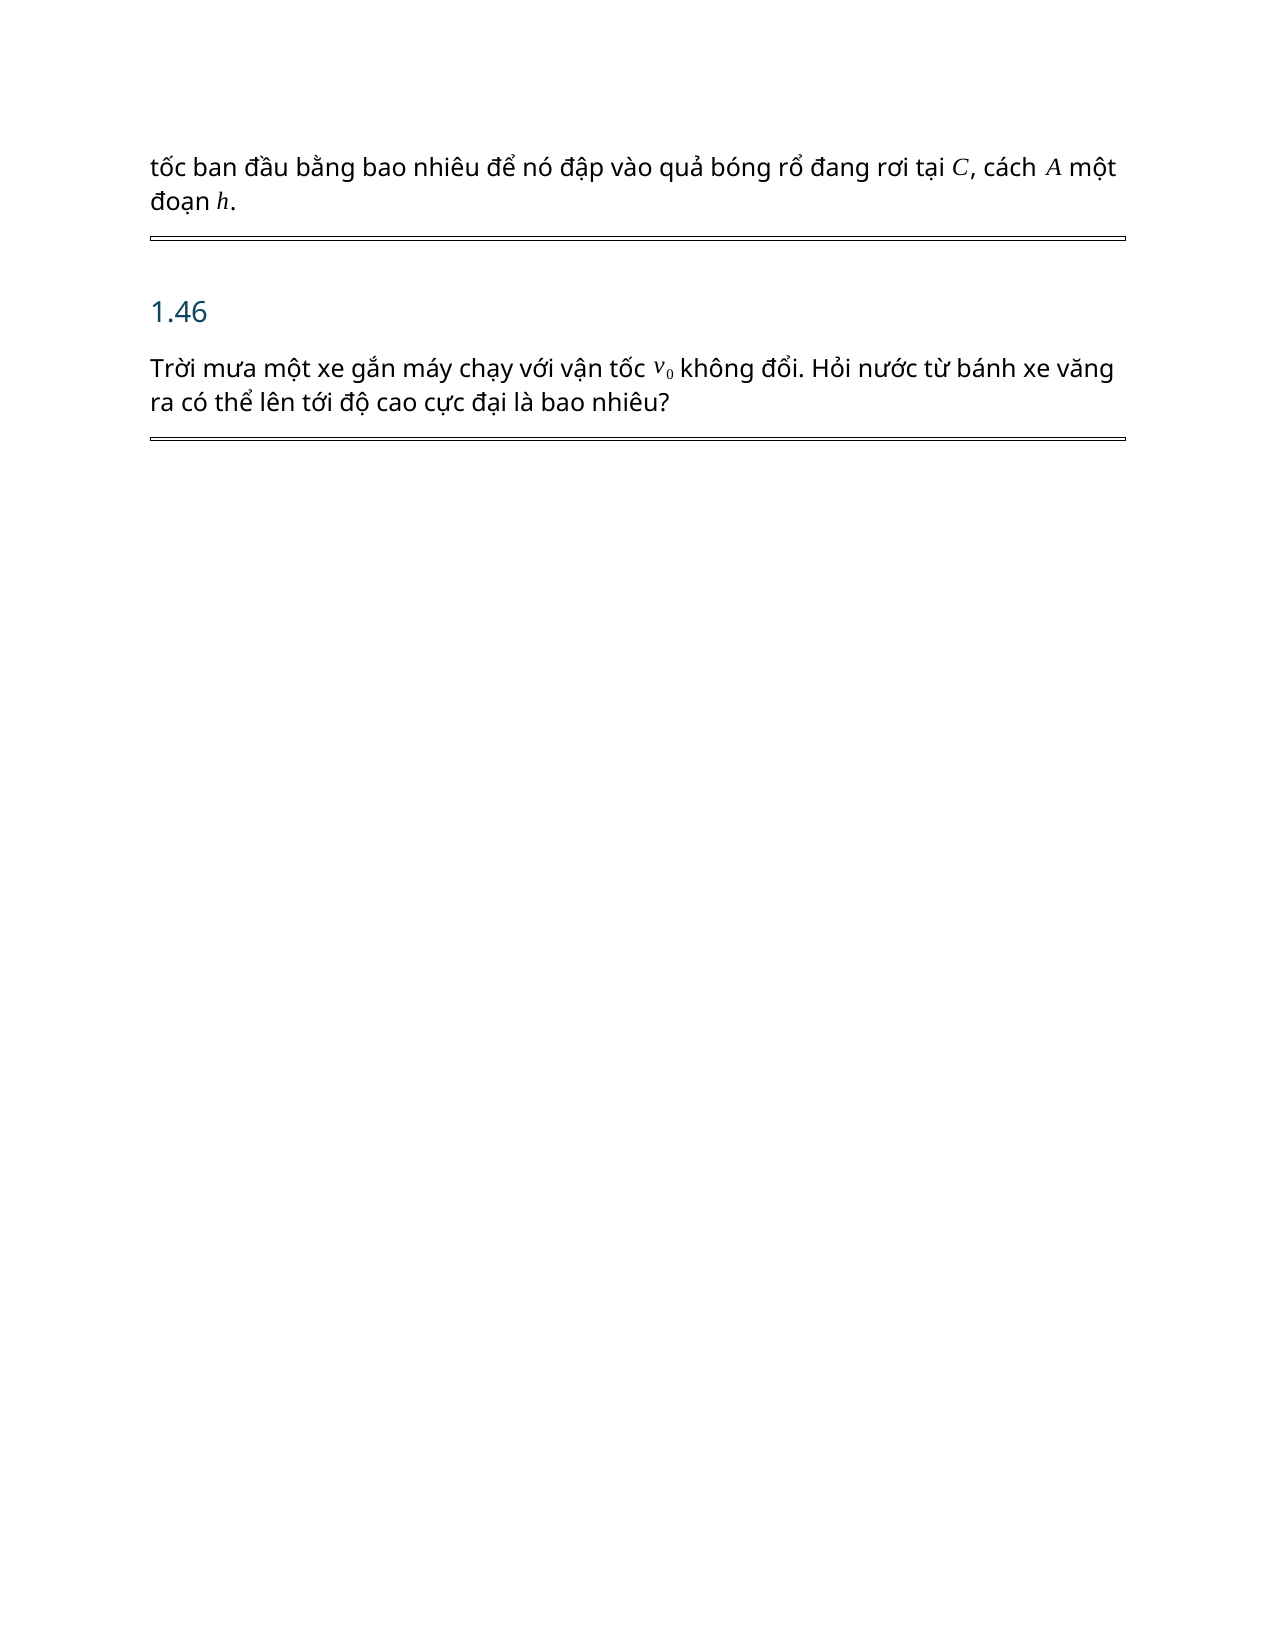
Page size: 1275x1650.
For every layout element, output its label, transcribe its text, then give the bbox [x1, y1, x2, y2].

subtitle 1.46 [150, 292, 1125, 331]
text Trời mưa một xe gắn máy chạy với vận tốc không đổi. Hỏi nước từ bánh xe văng ra có thể lên tới độ cao cực đại là bao nhiêu? [150, 350, 1125, 418]
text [150, 150, 1125, 218]
